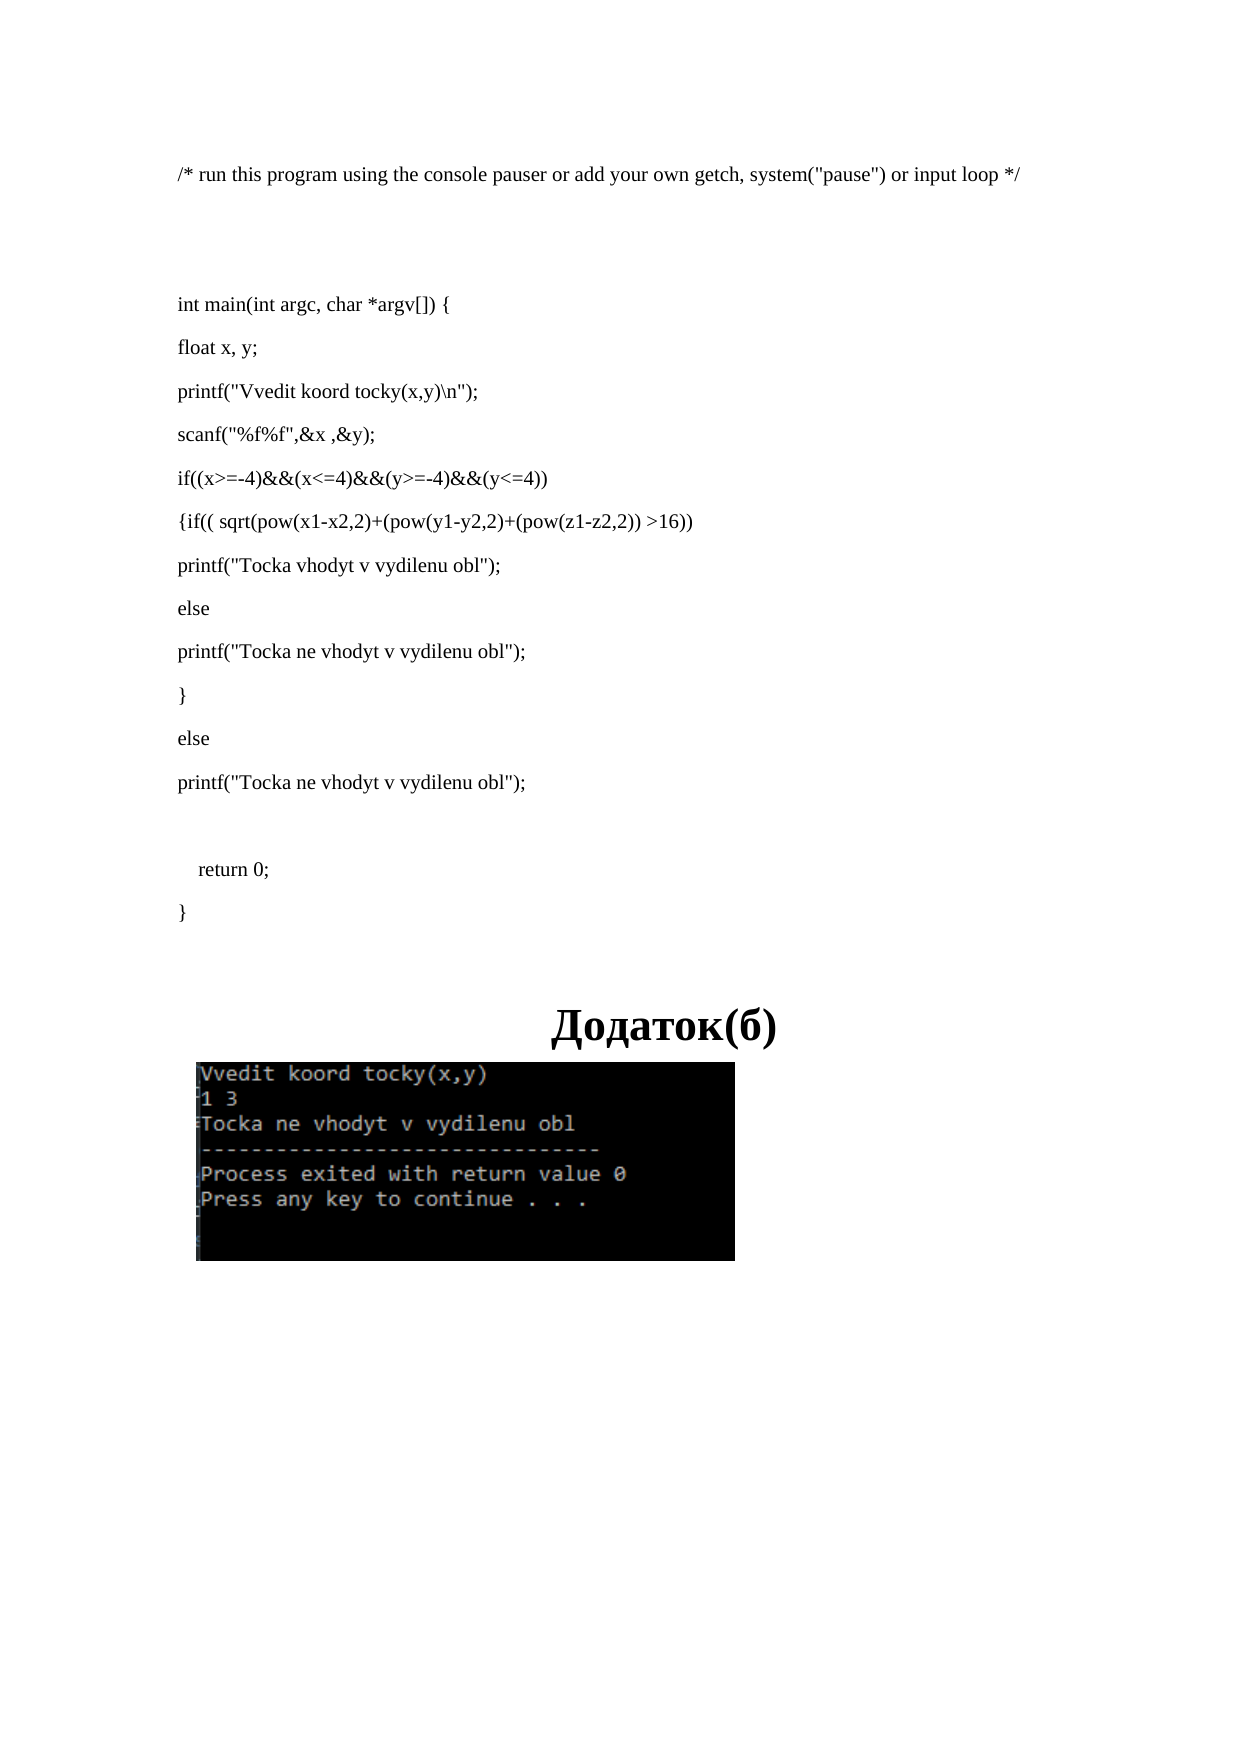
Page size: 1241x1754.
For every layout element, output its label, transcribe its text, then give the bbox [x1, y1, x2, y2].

text else [177, 726, 1152, 750]
text {if(( sqrt(pow(x1-x2,2)+(pow(y1-y2,2)+(pow(z1-z2,2)) >16)) [177, 509, 1152, 533]
text } [177, 900, 1152, 924]
text scanf("%f%f",&x ,&y); [177, 422, 1152, 446]
text if((x>=-4)&&(x<=4)&&(y>=-4)&&(y<=4)) [177, 466, 1152, 490]
text /* run this program using the console pauser or add your own getch, system("pause") or input loop */ [177, 162, 1152, 186]
text printf("Tocka ne vhodyt v vydilenu obl"); [177, 770, 1152, 794]
text int main(int argc, char *argv[]) { [177, 292, 1152, 316]
text else [177, 596, 1152, 620]
text } [177, 683, 1152, 707]
text printf("Tocka vhodyt v vydilenu obl"); [177, 552, 1152, 577]
subtitle Додаток(б) [177, 997, 1152, 1050]
text float x, y; [177, 335, 1152, 359]
text printf("Vvedit koord tocky(x,y)\n"); [177, 379, 1152, 403]
text printf("Tocka ne vhodyt v vydilenu obl"); [177, 639, 1152, 663]
text return 0; [177, 857, 1152, 881]
